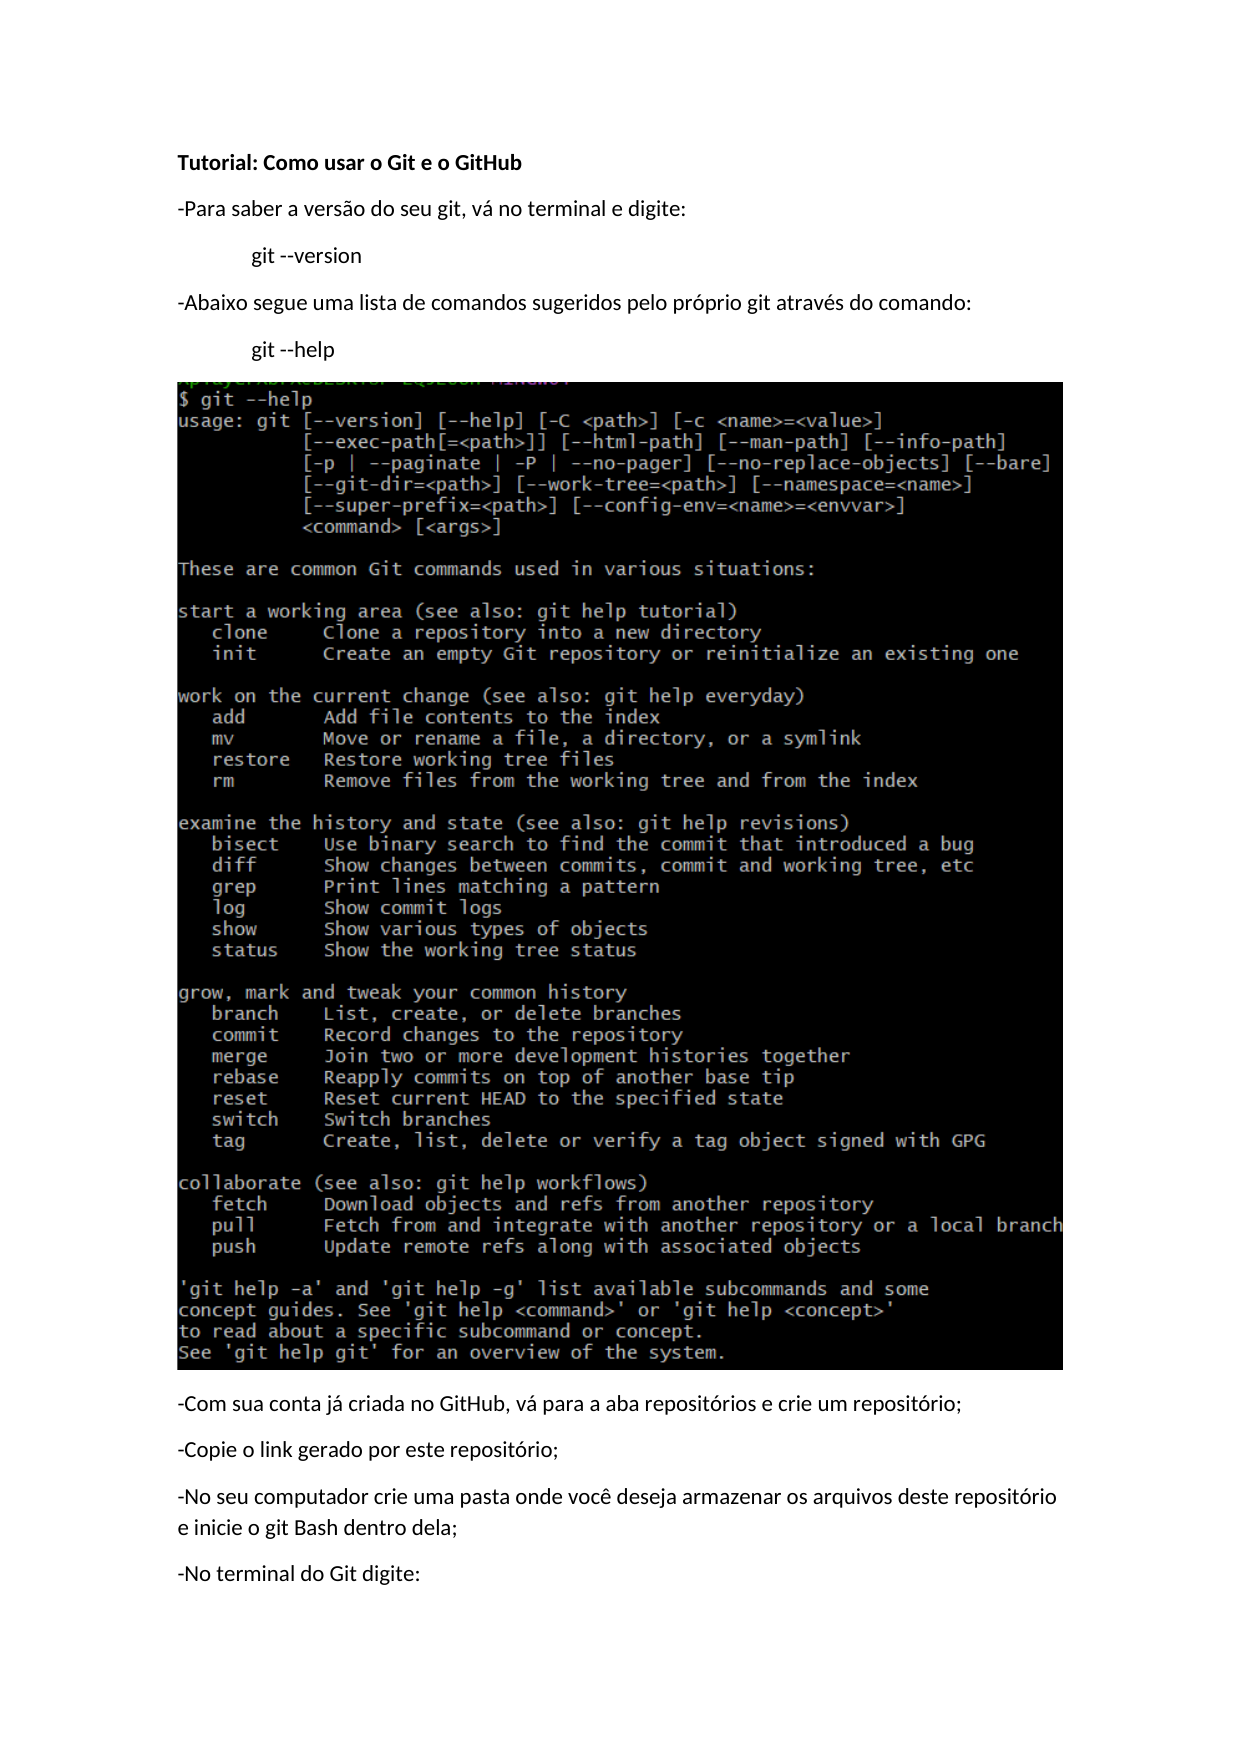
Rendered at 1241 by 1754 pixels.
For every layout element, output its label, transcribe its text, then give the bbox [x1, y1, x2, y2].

text -No seu computador crie uma pasta onde você deseja armazenar os arquivos deste repositório e inicie o git Bash dentro dela; [177, 1482, 1063, 1541]
text -No terminal do Git digite: [177, 1559, 1063, 1587]
text git --help [177, 335, 1063, 363]
text Tutorial: Como usar o Git e o GitHub [177, 148, 1063, 176]
text -Para saber a versão do seu git, vá no terminal e digite: [177, 194, 1063, 222]
text git --version [177, 241, 1063, 269]
text -Copie o link gerado por este repositório; [177, 1436, 1063, 1463]
text -Abaixo segue uma lista de comandos sugeridos pelo próprio git através do comando: [177, 288, 1063, 316]
text -Com sua conta já criada no GitHub, vá para a aba repositórios e crie um repositório; [177, 1389, 1063, 1417]
picture [177, 382, 1063, 1370]
